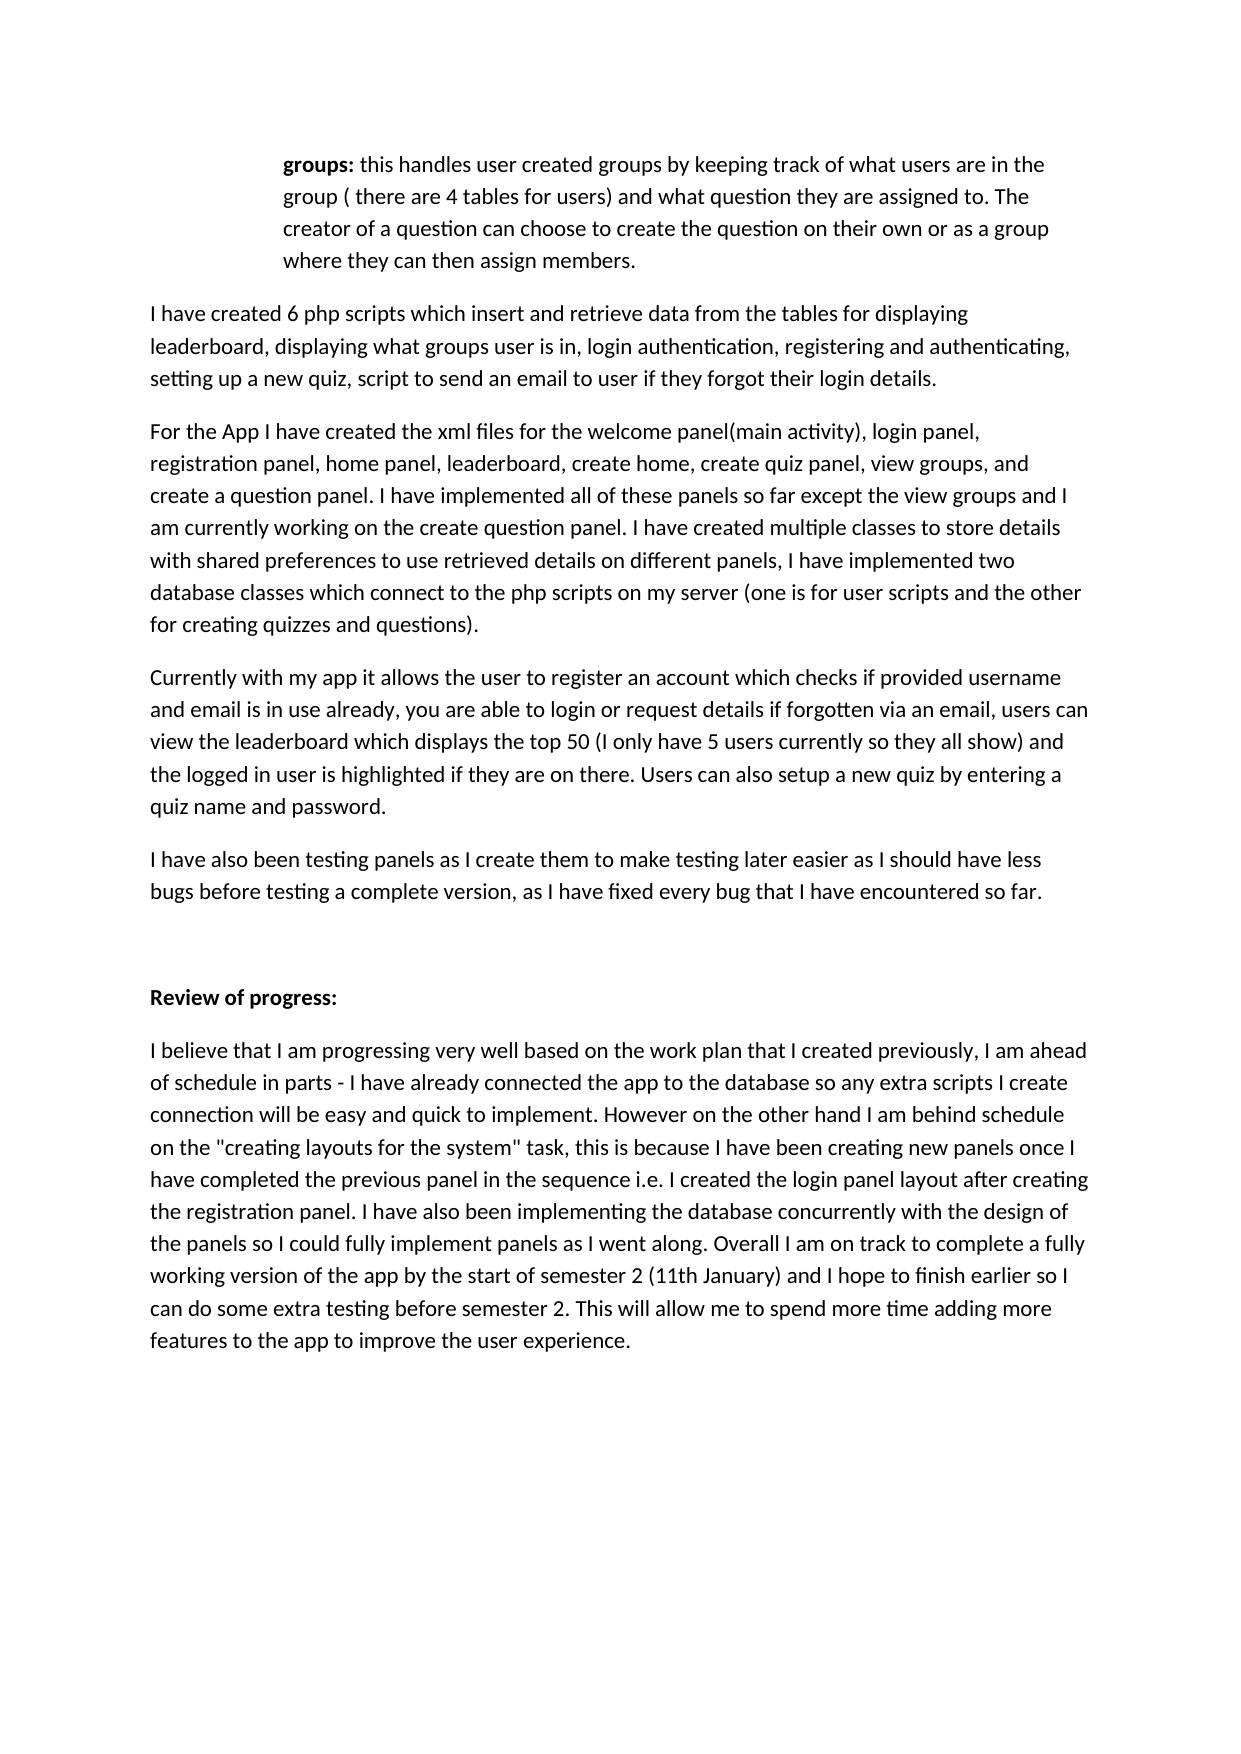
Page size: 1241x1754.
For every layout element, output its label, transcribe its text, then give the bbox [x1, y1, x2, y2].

text Review of progress: [150, 983, 1090, 1011]
text I believe that I am progressing very well based on the work plan that I created previously, I am ahead of schedule in parts - I have already connected the app to the database so any extra scripts I create connection will be easy and quick to implement. However on the other hand I am behind schedule on the "creating layouts for the system" task, this is because I have been creating new panels once I have completed the previous panel in the sequence i.e. I created the login panel layout after creating the registration panel. I have also been implementing the database concurrently with the design of the panels so I could fully implement panels as I went along. Overall I am on track to complete a fully working version of the app by the start of semester 2 (11th January) and I hope to finish earlier so I can do some extra testing before semester 2. This will allow me to spend more time adding more features to the app to improve the user experience. [150, 1036, 1090, 1354]
text I have also been testing panels as I create them to make testing later easier as I should have less bugs before testing a complete version, as I have fixed every bug that I have encountered so far. [150, 845, 1090, 905]
text I have created 6 php scripts which insert and retrieve data from the tables for displaying leaderboard, displaying what groups user is in, login authentication, registering and authenticating, setting up a new quiz, script to send an email to user if they forgot their login details. [150, 299, 1090, 392]
text For the App I have created the xml files for the welcome panel(main activity), login panel, registration panel, home panel, leaderboard, create home, create quiz panel, view groups, and create a question panel. I have implemented all of these panels so far except the view groups and I am currently working on the create question panel. I have created multiple classes to store details with shared preferences to use retrieved details on different panels, I have implemented two database classes which connect to the php scripts on my server (one is for user scripts and the other for creating quizzes and questions). [150, 417, 1090, 638]
text groups: this handles user created groups by keeping track of what users are in the group ( there are 4 tables for users) and what question they are assigned to. The creator of a question can choose to create the question on their own or as a group where they can then assign members. [283, 150, 1090, 274]
text Currently with my app it allows the user to register an account which checks if provided username and email is in use already, you are able to login or request details if forgotten via an email, users can view the leaderboard which displays the top 50 (I only have 5 users currently so they all show) and the logged in user is highlighted if they are on there. Users can also setup a new quiz by entering a quiz name and password. [150, 663, 1090, 820]
